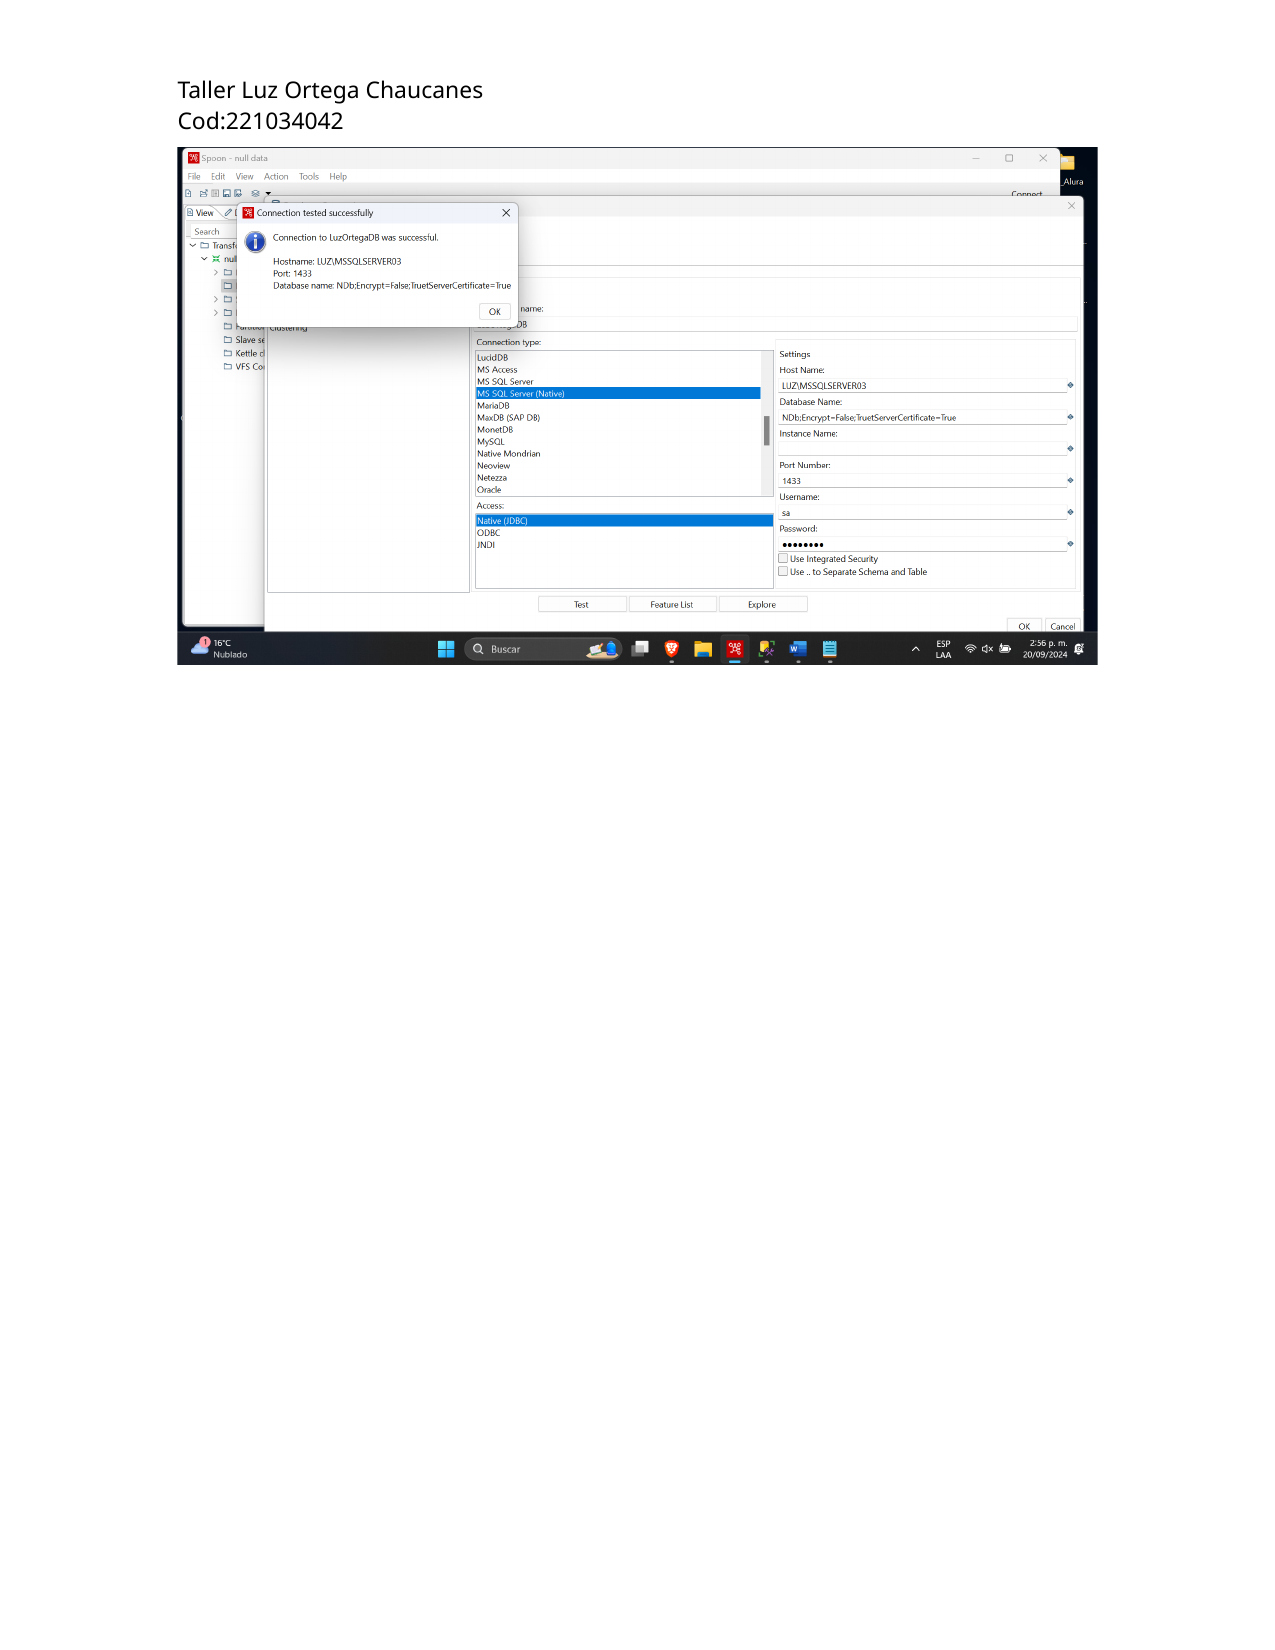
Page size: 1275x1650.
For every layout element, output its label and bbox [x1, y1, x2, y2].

picture [177, 147, 1098, 665]
